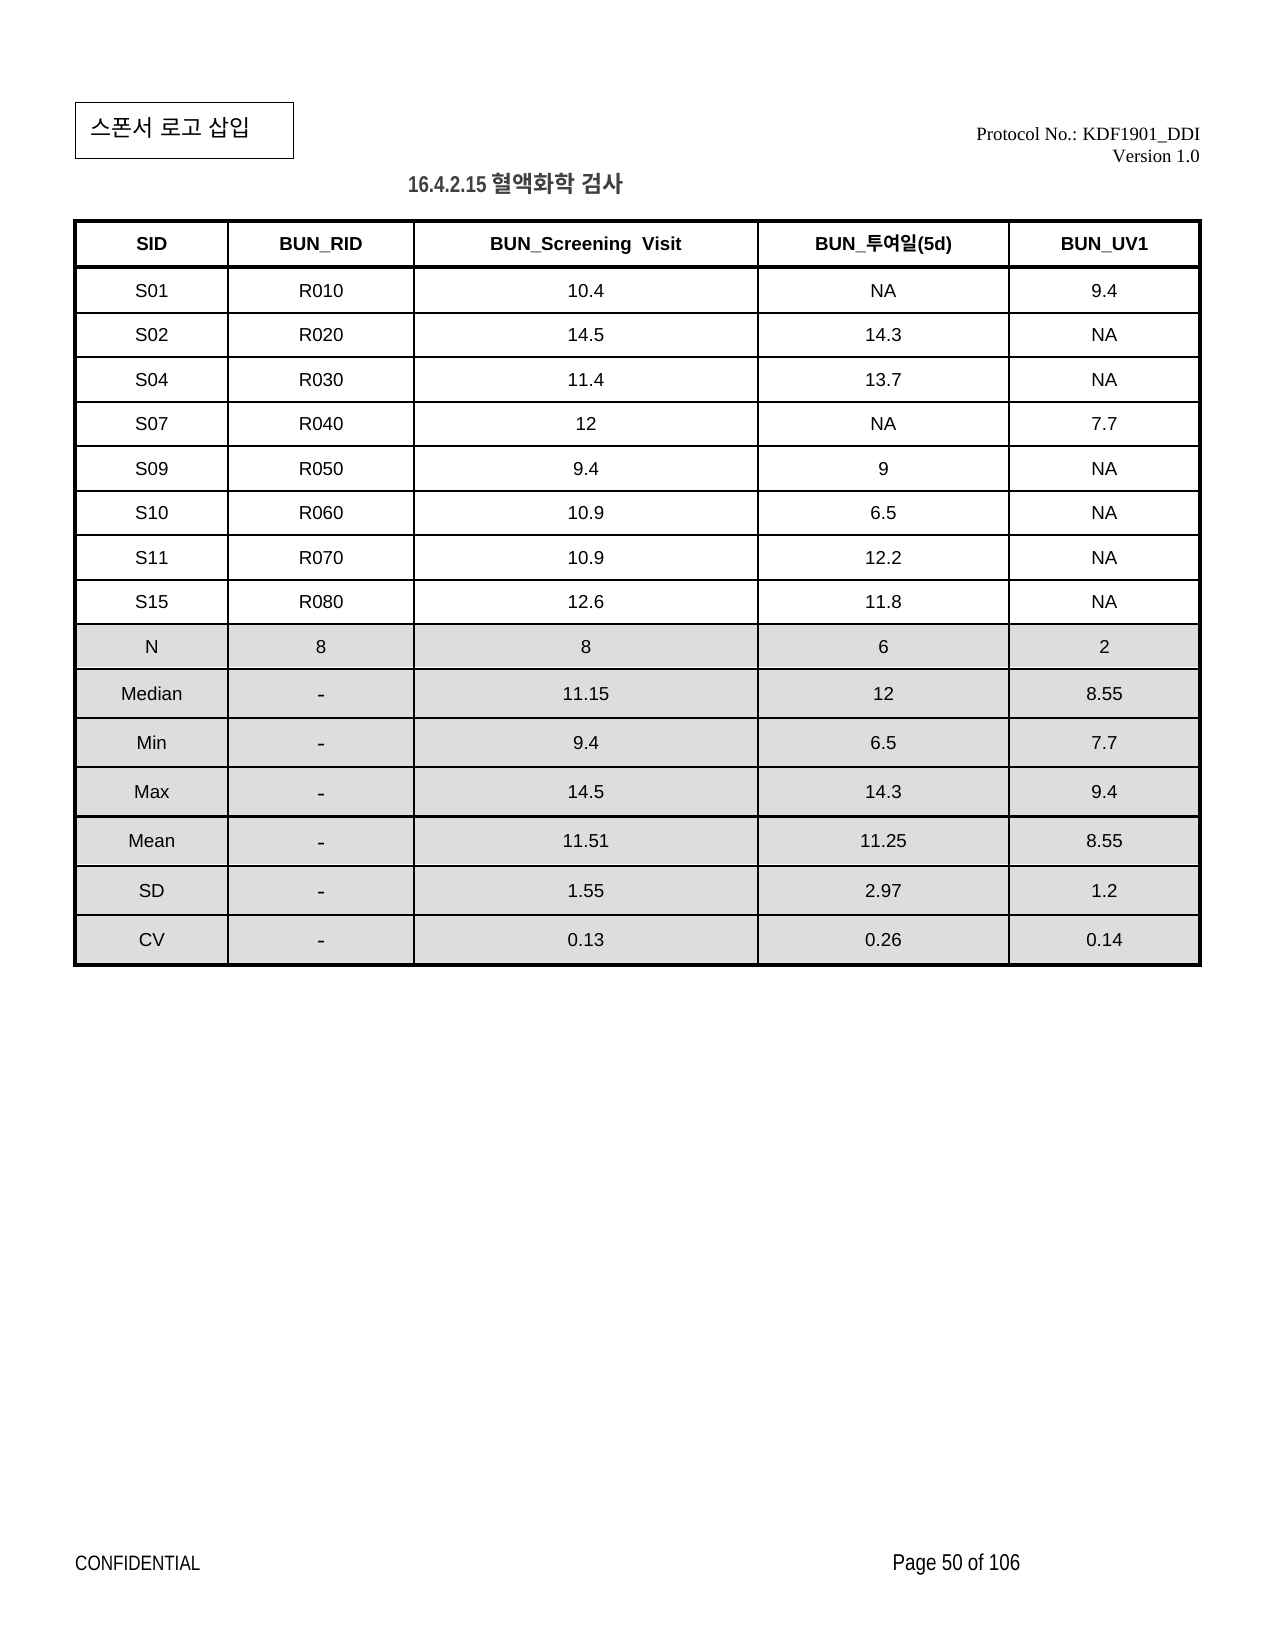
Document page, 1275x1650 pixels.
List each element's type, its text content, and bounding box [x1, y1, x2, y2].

table_cell NA [759, 403, 1008, 445]
table_cell 11.15 [415, 670, 757, 717]
table_cell Median [77, 670, 227, 717]
table_cell NA [1010, 447, 1198, 489]
table_cell S10 [77, 492, 227, 534]
table_cell S07 [77, 403, 227, 445]
table_cell 10.4 [415, 269, 757, 312]
table_cell S15 [77, 581, 227, 623]
table_cell 9.4 [1010, 269, 1198, 312]
table_cell S09 [77, 447, 227, 489]
table_header BUN_UV1 [1010, 223, 1198, 265]
table_cell 10.9 [415, 536, 757, 578]
table_cell NA [1010, 358, 1198, 401]
table_cell 8.55 [1010, 670, 1198, 717]
table_cell 14.3 [759, 314, 1008, 356]
table_cell R050 [229, 447, 413, 489]
table_cell 9 [759, 447, 1008, 489]
table_cell - [229, 867, 413, 914]
table_cell R020 [229, 314, 413, 356]
table_cell - [229, 719, 413, 766]
table_cell 14.3 [759, 768, 1008, 815]
table_cell 2.97 [759, 867, 1008, 914]
table_cell 2 [1010, 625, 1198, 667]
table_cell NA [759, 269, 1008, 312]
table_cell R010 [229, 269, 413, 312]
table_cell 10.9 [415, 492, 757, 534]
table_cell 11.51 [415, 818, 757, 864]
table_cell 0.13 [415, 916, 757, 963]
table_cell 6 [759, 625, 1008, 667]
table_cell 7.7 [1010, 403, 1198, 445]
table_cell S01 [77, 269, 227, 312]
table_cell N [77, 625, 227, 667]
table_cell 12.2 [759, 536, 1008, 578]
table_cell Mean [77, 818, 227, 864]
table_cell S04 [77, 358, 227, 401]
table_cell CV [77, 916, 227, 963]
table_cell S02 [77, 314, 227, 356]
table_cell - [229, 768, 413, 815]
table_header BUN_RID [229, 223, 413, 265]
table_cell R040 [229, 403, 413, 445]
table_cell R080 [229, 581, 413, 623]
table_cell NA [1010, 492, 1198, 534]
table_cell 7.7 [1010, 719, 1198, 766]
table_cell 9.4 [1010, 768, 1198, 815]
table_header SID [77, 223, 227, 265]
table_cell 0.14 [1010, 916, 1198, 963]
table_cell Min [77, 719, 227, 766]
table_cell 1.2 [1010, 867, 1198, 914]
table_cell 12 [759, 670, 1008, 717]
table_cell 11.8 [759, 581, 1008, 623]
table_cell R060 [229, 492, 413, 534]
table_cell SD [77, 867, 227, 914]
table_cell 12.6 [415, 581, 757, 623]
table_cell 6.5 [759, 719, 1008, 766]
table_cell R070 [229, 536, 413, 578]
table_header BUN_투여일(5d) [759, 223, 1008, 265]
table_cell Max [77, 768, 227, 815]
table_cell 14.5 [415, 768, 757, 815]
table_cell S11 [77, 536, 227, 578]
table_cell - [229, 818, 413, 864]
table_cell 6.5 [759, 492, 1008, 534]
table_cell 0.26 [759, 916, 1008, 963]
table_cell 12 [415, 403, 757, 445]
table_cell NA [1010, 314, 1198, 356]
table_cell 1.55 [415, 867, 757, 914]
table_cell - [229, 670, 413, 717]
table_cell R030 [229, 358, 413, 401]
table_cell - [229, 916, 413, 963]
table_cell NA [1010, 536, 1198, 578]
table_cell 8 [415, 625, 757, 667]
table_cell 14.5 [415, 314, 757, 356]
table_cell NA [1010, 581, 1198, 623]
table_cell 13.7 [759, 358, 1008, 401]
table_header BUN_Screening Visit [415, 223, 757, 265]
table_cell 9.4 [415, 447, 757, 489]
table_cell 9.4 [415, 719, 757, 766]
text 16.4.2.15 혈액화학 검사 [167, 166, 1200, 199]
table_cell 11.4 [415, 358, 757, 401]
table_cell 11.25 [759, 818, 1008, 864]
table_cell 8.55 [1010, 818, 1198, 864]
table_cell 8 [229, 625, 413, 667]
